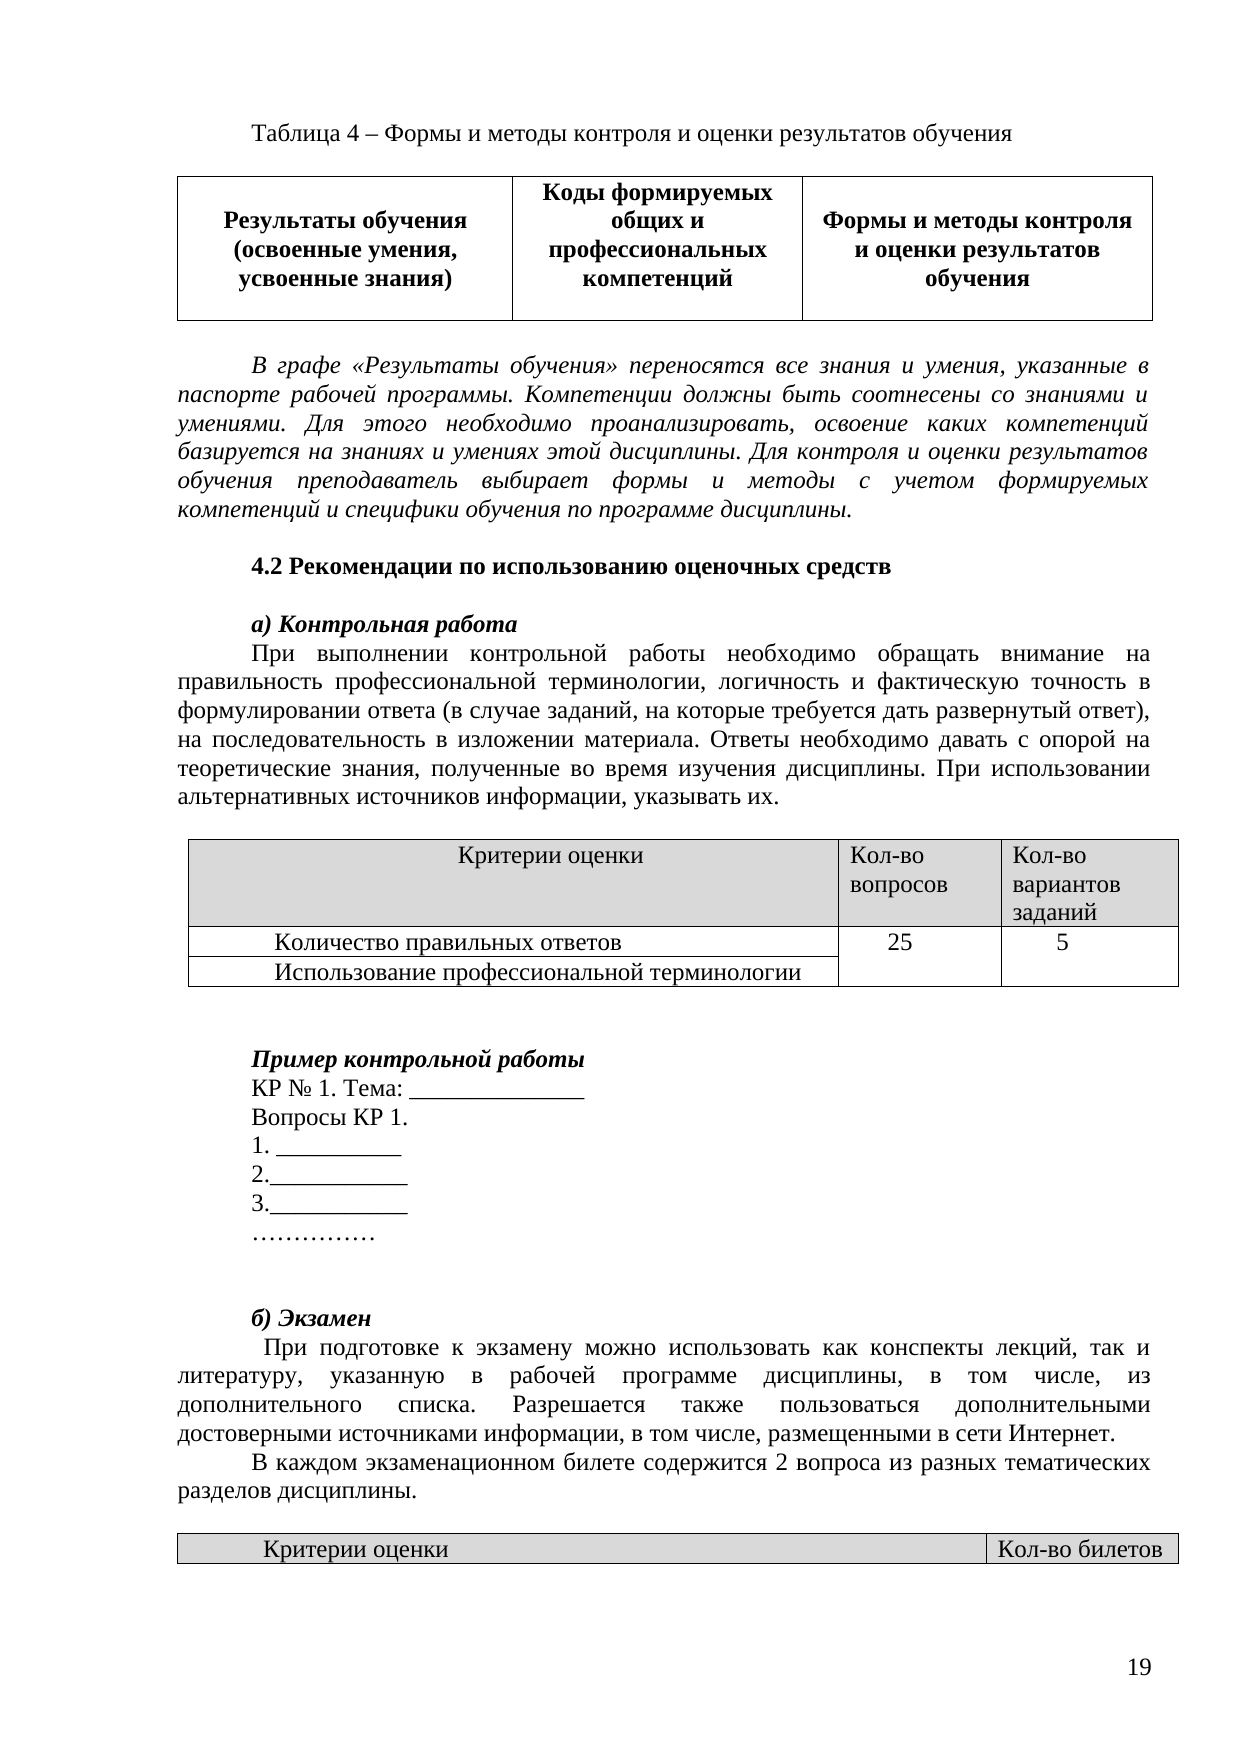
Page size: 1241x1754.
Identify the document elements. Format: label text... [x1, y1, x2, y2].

text …………… [177, 1217, 1152, 1246]
text 3.___________ [177, 1188, 1152, 1217]
table_cell Количество правильных ответов [189, 927, 838, 956]
table_cell 25 [839, 927, 1001, 986]
table_cell 5 [1002, 927, 1178, 986]
table_header Кол-во вопросов [839, 840, 1001, 926]
text В каждом экзаменационном билете содержится 2 вопроса из разных тематических разделов дисциплины. [177, 1447, 1152, 1504]
text Вопросы КР 1. [177, 1102, 1152, 1131]
table_header Формы и методы контроля и оценки результатов обучения [803, 177, 1152, 320]
text 1. __________ [177, 1131, 1152, 1159]
text КР № 1. Тема: ______________ [177, 1073, 1152, 1102]
text 4.2 Рекомендации по использованию оценочных средств [177, 551, 1152, 580]
text При подготовке к экзамену можно использовать как конспекты лекций, так и литературу, указанную в рабочей программе дисциплины, в том числе, из дополнительного списка. Разрешается также пользоваться дополнительными достоверными источниками информации, в том числе, размещенными в сети Интернет. [177, 1332, 1152, 1447]
table_header Критерии оценки [189, 840, 838, 926]
text Пример контрольной работы [177, 1044, 1152, 1073]
table_header Кол-во вариантов заданий [1002, 840, 1178, 926]
text При выполнении контрольной работы необходимо обращать внимание на правильность профессиональной терминологии, логичность и фактическую точность в формулировании ответа (в случае заданий, на которые требуется дать развернутый ответ), на последовательность в изложении материала. Ответы необходимо давать с опорой на теоретические знания, полученные во время изучения дисциплины. При использовании альтернативных источников информации, указывать их. [177, 638, 1152, 810]
table_header Критерии оценки [178, 1534, 986, 1563]
table_header Кол-во билетов [987, 1534, 1178, 1563]
text а) Контрольная работа [177, 609, 1152, 638]
table_header Результаты обучения (освоенные умения, усвоенные знания) [178, 177, 512, 320]
subtitle Таблица 4 – Формы и методы контроля и оценки результатов обучения [177, 118, 1152, 147]
text б) Экзамен [177, 1303, 1152, 1332]
text 2.___________ [177, 1159, 1152, 1188]
table_cell Использование профессиональной терминологии [189, 957, 838, 986]
table_header Коды формируемых общих и профессиональных компетенций [513, 177, 802, 320]
